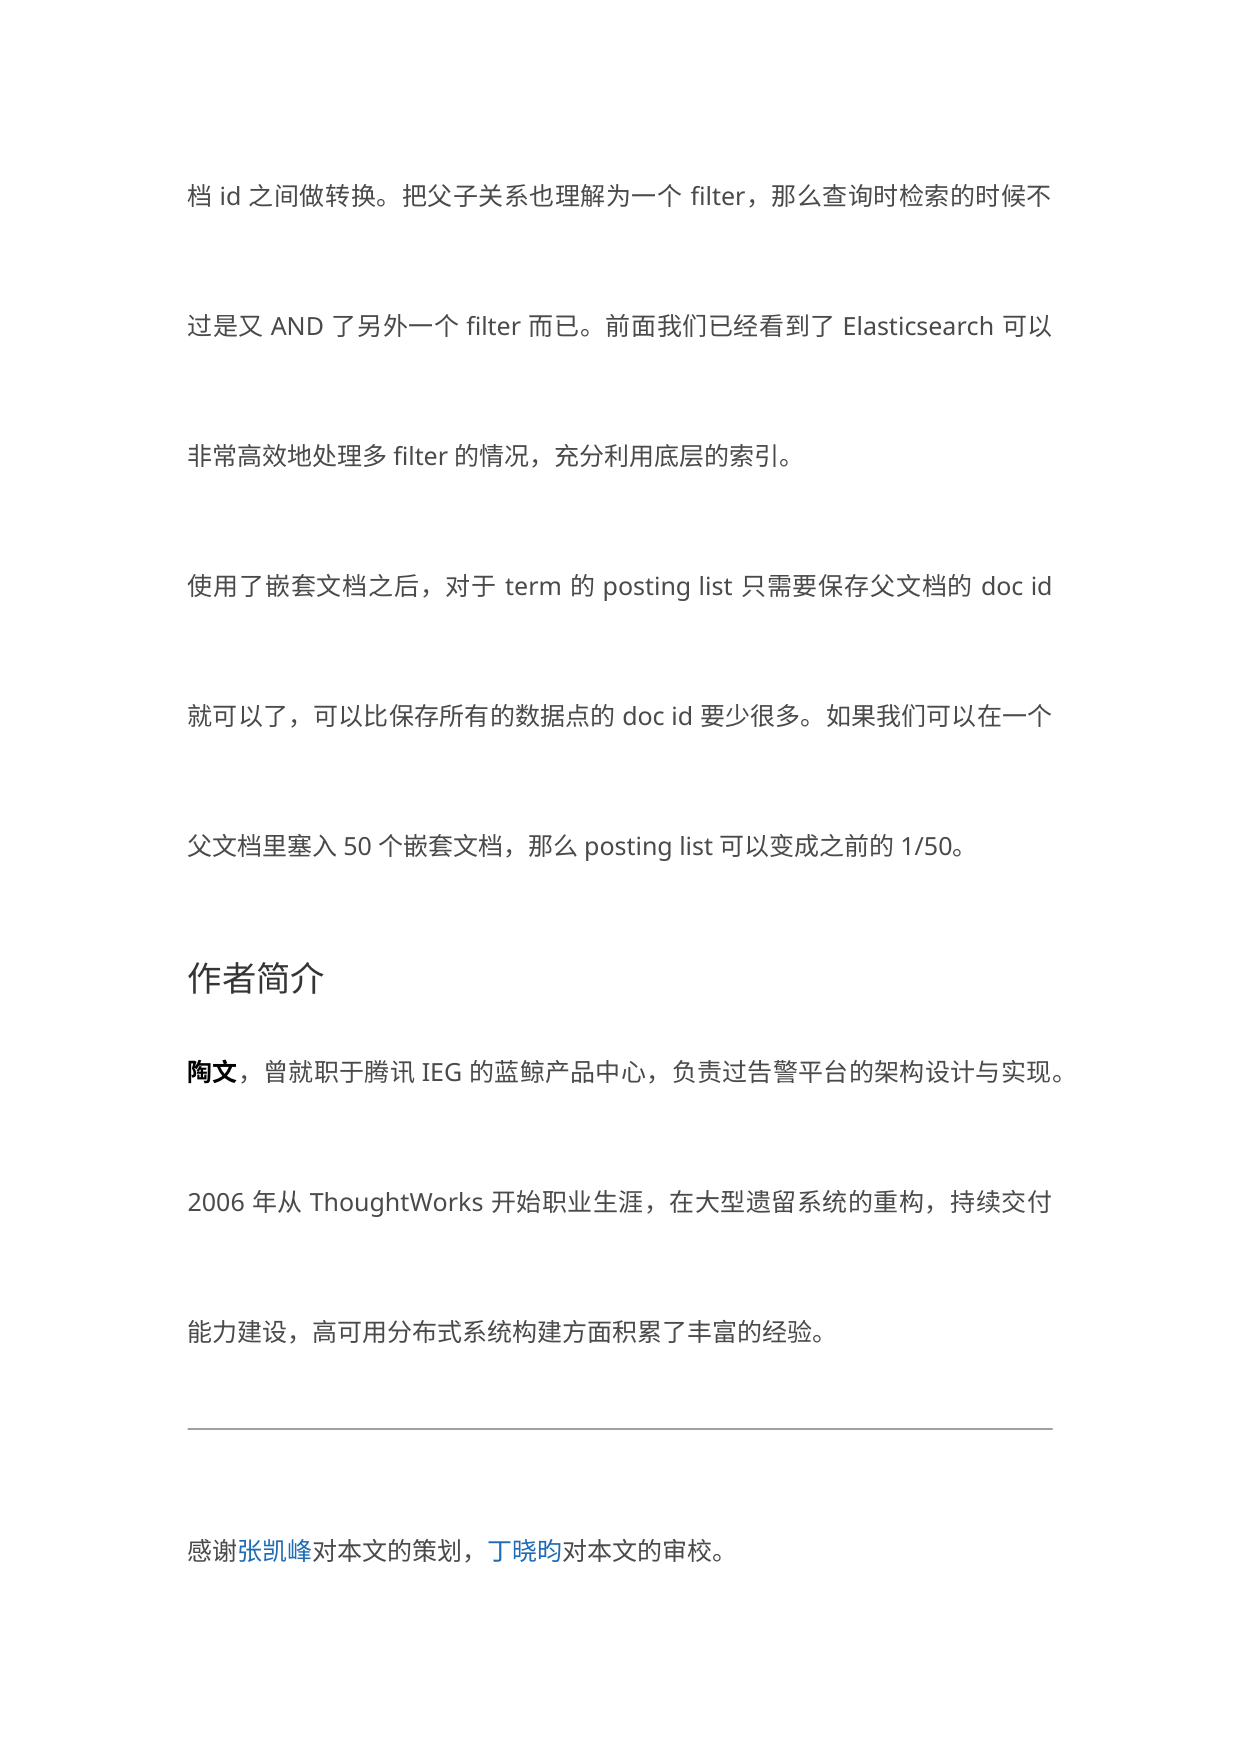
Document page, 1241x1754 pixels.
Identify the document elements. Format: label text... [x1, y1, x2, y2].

text 使用了嵌套文档之后，对于 term 的 posting list 只需要保存父文档的 doc id 就可以了，可以比保存所有的数据点的 doc id 要少很多。如果我们可以在一个父文档里塞入 50 个嵌套文档，那么 posting list 可以变成之前的 1/50。 [187, 552, 1053, 877]
text 作者简介 [187, 944, 1053, 1009]
text 感谢张凯峰对本文的策划，丁晓昀对本文的审校。 [187, 1517, 1053, 1582]
text 陶文，曾就职于腾讯 IEG 的蓝鲸产品中心，负责过告警平台的架构设计与实现。2006 年从 ThoughtWorks 开始职业生涯，在大型遗留系统的重构，持续交付能力建设，高可用分布式系统构建方面积累了丰富的经验。 [187, 1038, 1053, 1363]
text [187, 162, 1053, 487]
